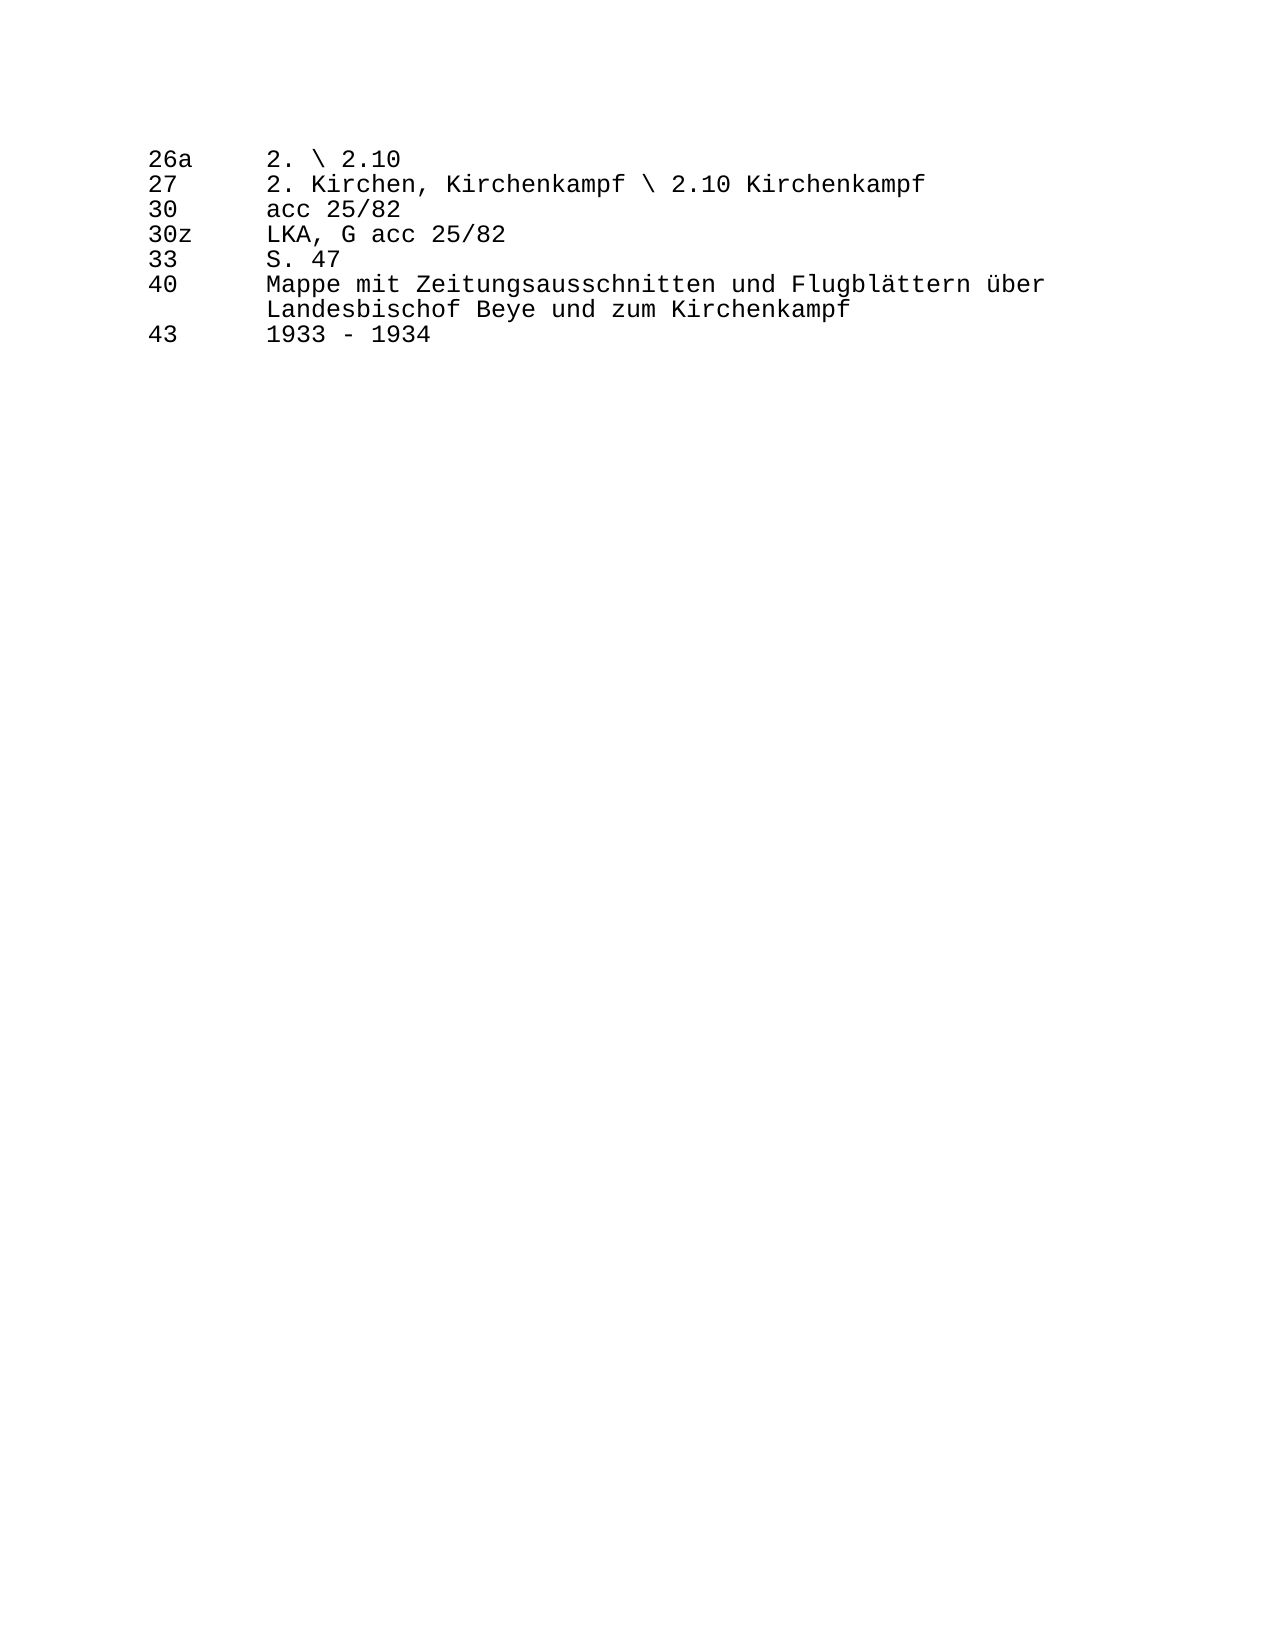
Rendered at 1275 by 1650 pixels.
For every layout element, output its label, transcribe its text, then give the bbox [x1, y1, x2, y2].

text 26a 2. \ 2.10 [148, 148, 1127, 173]
text 30z LKA, G acc 25/82 [148, 223, 1127, 248]
text 40 Mappe mit Zeitungsausschnitten und s[Flugblättern über p[5{Landesbischof} 1{Beye}]p und zum Kirchenkampf]s [148, 273, 1127, 323]
text 30 acc 25/82 [148, 198, 1127, 223]
text 33 S. 47 [148, 248, 1127, 273]
text 27 2. Kirchen, Kirchenkampf \ 2.10 Kirchenkampf [148, 173, 1127, 198]
text 43 1933 - 1934 [148, 323, 1127, 348]
